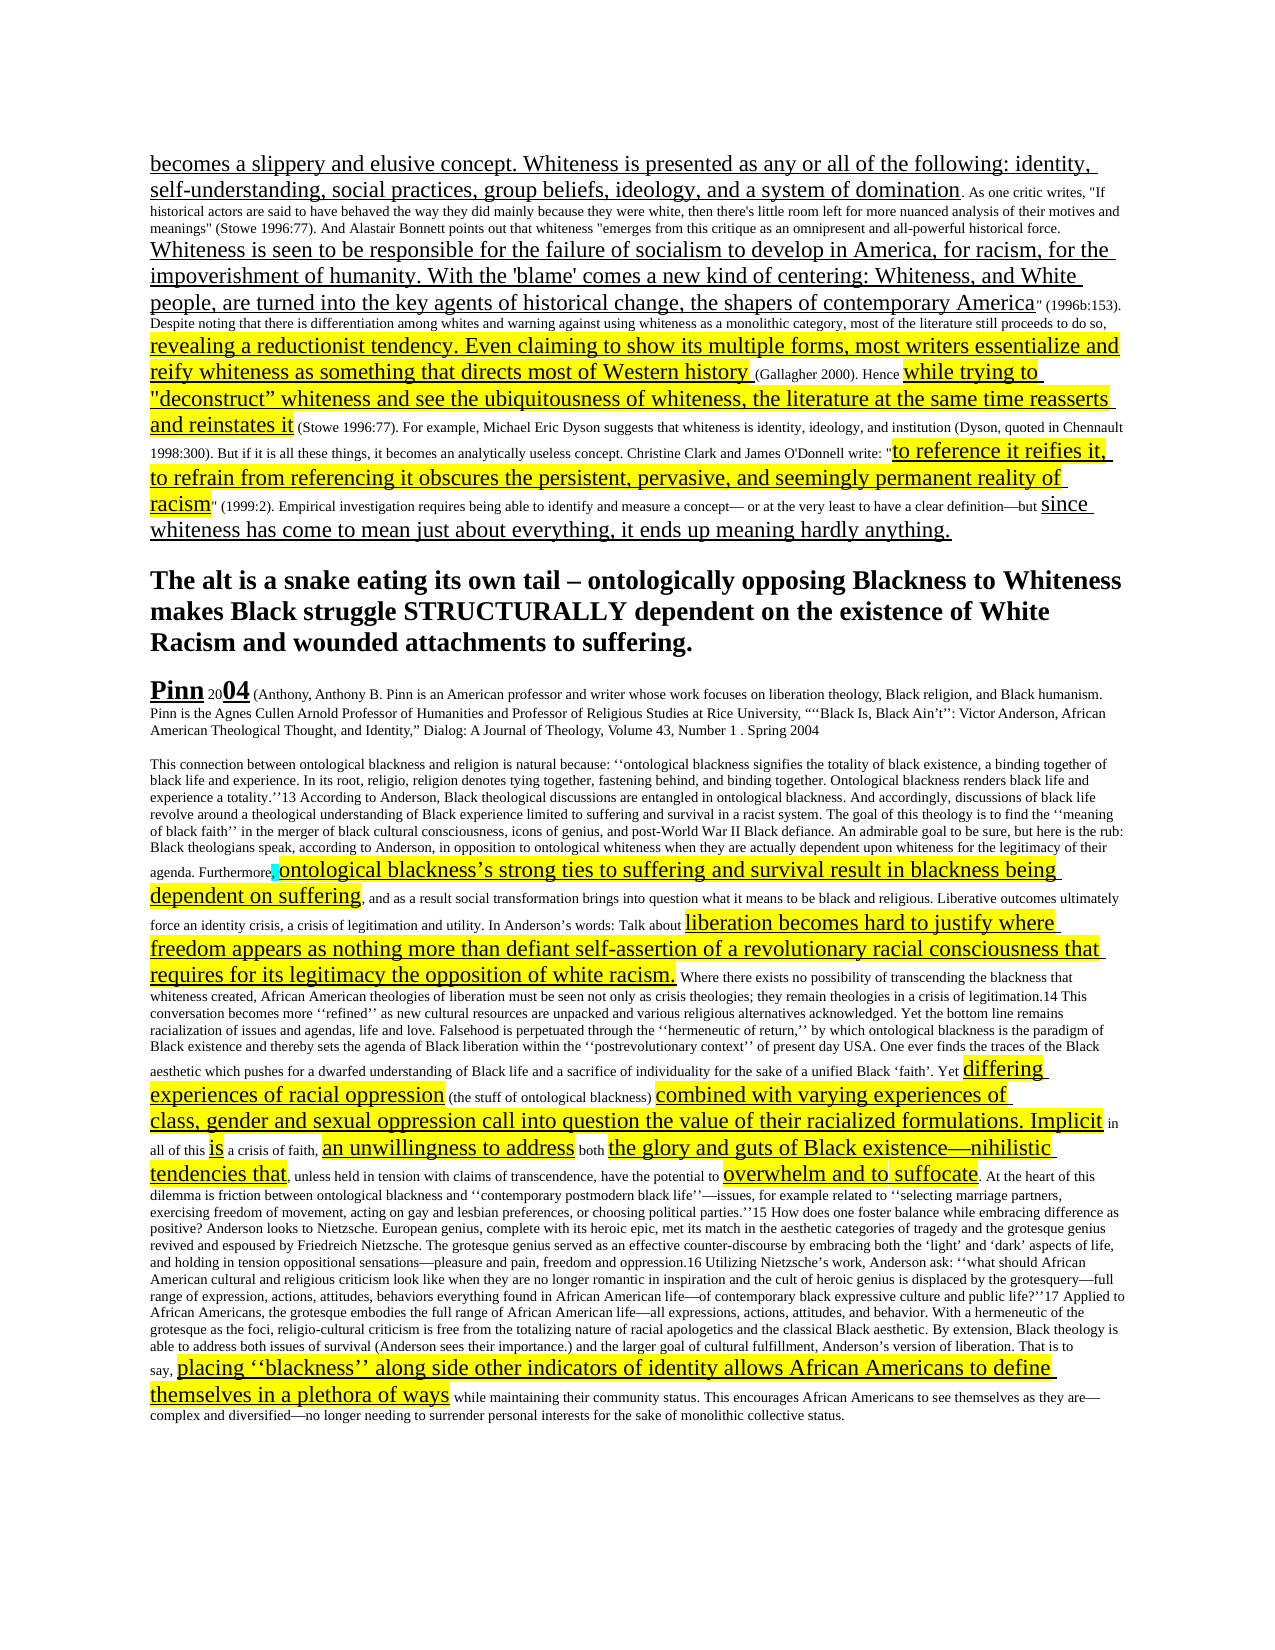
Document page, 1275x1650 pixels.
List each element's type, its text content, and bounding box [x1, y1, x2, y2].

subtitle The alt is a snake eating its own tail – ontologically opposing Blackness to Whiteness makes Black struggle STRUCTURALLY dependent on the existence of White Racism and wounded attachments to suffering. [150, 564, 1125, 657]
text This connection between ontological blackness and religion is natural because: ‘‘ontological blackness signifies the totality of black existence, a binding together of black life and experience. In its root, religio, religion denotes tying together, fastening behind, and binding together. Ontological blackness renders black life and experience a totality.’’13 According to Anderson, Black theological discussions are entangled in ontological blackness. And accordingly, discussions of black life revolve around a theological understanding of Black experience limited to suffering and survival in a racist system. The goal of this theology is to find the ‘‘meaning of black faith’’ in the merger of black cultural consciousness, icons of genius, and post-World War II Black defiance. An admirable goal to be sure, but here is the rub: Black theologians speak, according to Anderson, in opposition to ontological whiteness when they are actually dependent upon whiteness for the legitimacy of their agenda. Furthermore, ontological blackness’s strong ties to suffering and survival result in blackness being dependent on suffering, and as a result social transformation brings into question what it means to be black and religious. Liberative outcomes ultimately force an identity crisis, a crisis of legitimation and utility. In Anderson’s words: Talk about liberation becomes hard to justify where freedom appears as nothing more than defiant self-assertion of a revolutionary racial consciousness that requires for its legitimacy the opposition of white racism. Where there exists no possibility of transcending the blackness that whiteness created, African American theologies of liberation must be seen not only as crisis theologies; they remain theologies in a crisis of legitimation.14 This conversation becomes more ‘‘refined’’ as new cultural resources are unpacked and various religious alternatives acknowledged. Yet the bottom line remains racialization of issues and agendas, life and love. Falsehood is perpetuated through the ‘‘hermeneutic of return,’’ by which ontological blackness is the paradigm of Black existence and thereby sets the agenda of Black liberation within the ‘‘postrevolutionary context’’ of present day USA. One ever finds the traces of the Black aesthetic which pushes for a dwarfed understanding of Black life and a sacrifice of individuality for the sake of a unified Black ‘faith’. Yet differing experiences of racial oppression (the stuff of ontological blackness) combined with varying experiences of class, gender and sexual oppression call into question the value of their racialized formulations. Implicit in all of this is a crisis of faith, an unwillingness to address both the glory and guts of Black existence—nihilistic tendencies that, unless held in tension with claims of transcendence, have the potential to overwhelm and to suffocate. At the heart of this dilemma is friction between ontological blackness and ‘‘contemporary postmodern black life’’—issues, for example related to ‘‘selecting marriage partners, exercising freedom of movement, acting on gay and lesbian preferences, or choosing political parties.’’15 How does one foster balance while embracing difference as positive? Anderson looks to Nietzsche. European genius, complete with its heroic epic, met its match in the aesthetic categories of tragedy and the grotesque genius revived and espoused by Friedreich Nietzsche. The grotesque genius served as an effective counter-discourse by embracing both the ‘light’ and ‘dark’ aspects of life, and holding in tension oppositional sensations—pleasure and pain, freedom and oppression.16 Utilizing Nietzsche’s work, Anderson ask: ‘‘what should African American cultural and religious criticism look like when they are no longer romantic in inspiration and the cult of heroic genius is displaced by the grotesquery—full range of expression, actions, attitudes, behaviors everything found in African American life—of contemporary black expressive culture and public life?’’17 Applied to African Americans, the grotesque embodies the full range of African American life—all expressions, actions, attitudes, and behavior. With a hermeneutic of the grotesque as the foci, religio-cultural criticism is free from the totalizing nature of racial apologetics and the classical Black aesthetic. By extension, Black theology is able to address both issues of survival (Anderson sees their importance.) and the larger goal of cultural fulfillment, Anderson’s version of liberation. That is to say, placing ‘‘blackness’’ along side other indicators of identity allows African Americans to define themselves in a plethora of ways while maintaining their community status. This encourages African Americans to see themselves as they are— complex and diversified—no longer needing to surrender personal interests for the sake of monolithic collective status. [150, 755, 1125, 1424]
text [150, 150, 1125, 543]
text Pinn 2004 (Anthony, Anthony B. Pinn is an American professor and writer whose work focuses on liberation theology, Black religion, and Black humanism. Pinn is the Agnes Cullen Arnold Professor of Humanities and Professor of Religious Studies at Rice University, “‘‘Black Is, Black Ain’t’’: Victor Anderson, African American Theological Thought, and Identity,” Dialog: A Journal of Theology, Volume 43, Number 1 . Spring 2004 [150, 657, 1125, 739]
